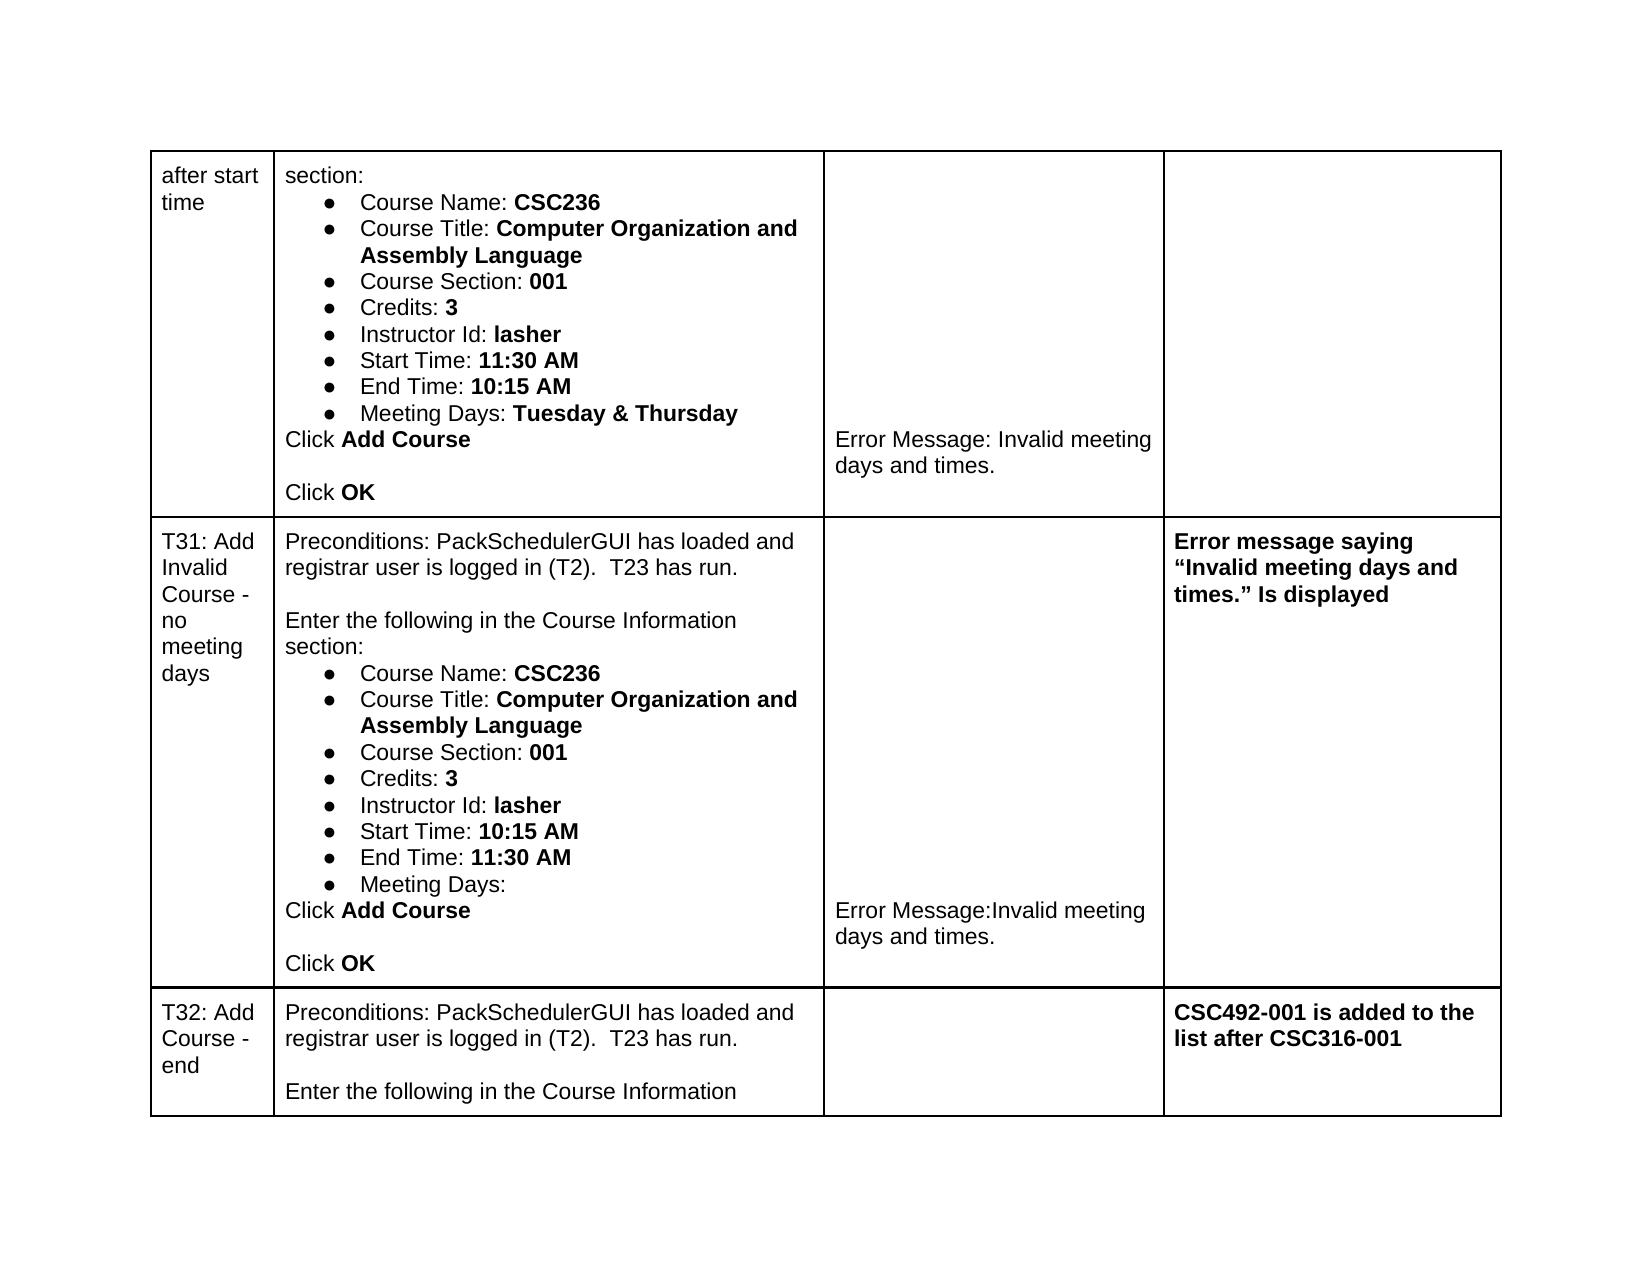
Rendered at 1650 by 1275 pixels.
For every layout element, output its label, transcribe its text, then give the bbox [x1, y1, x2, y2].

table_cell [1165, 152, 1500, 516]
table_cell T31: Add Invalid Course - no meeting days [152, 518, 273, 986]
table_cell Error message saying “Invalid meeting days and times.” Is displayed [1165, 518, 1500, 986]
table_cell Error Message:Invalid meeting days and times. [825, 518, 1163, 986]
table_cell Preconditions: PackSchedulerGUI has loaded and registrar user is logged in (T2). T23 has run. Enter the following in the Course Information section: Course Name: CSC236 Course Title: Computer Organization and Assembly Language Course Section: 001 Credits: 3 Instructor Id: lasher Start Time: 10:15 AM End Time: 11:30 AM Meeting Days: Click Add Course Click OK [275, 518, 823, 986]
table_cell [1165, 989, 1500, 1115]
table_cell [152, 989, 273, 1115]
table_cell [275, 989, 823, 1115]
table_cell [152, 152, 273, 516]
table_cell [825, 152, 1163, 516]
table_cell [275, 152, 823, 516]
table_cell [825, 989, 1163, 1115]
